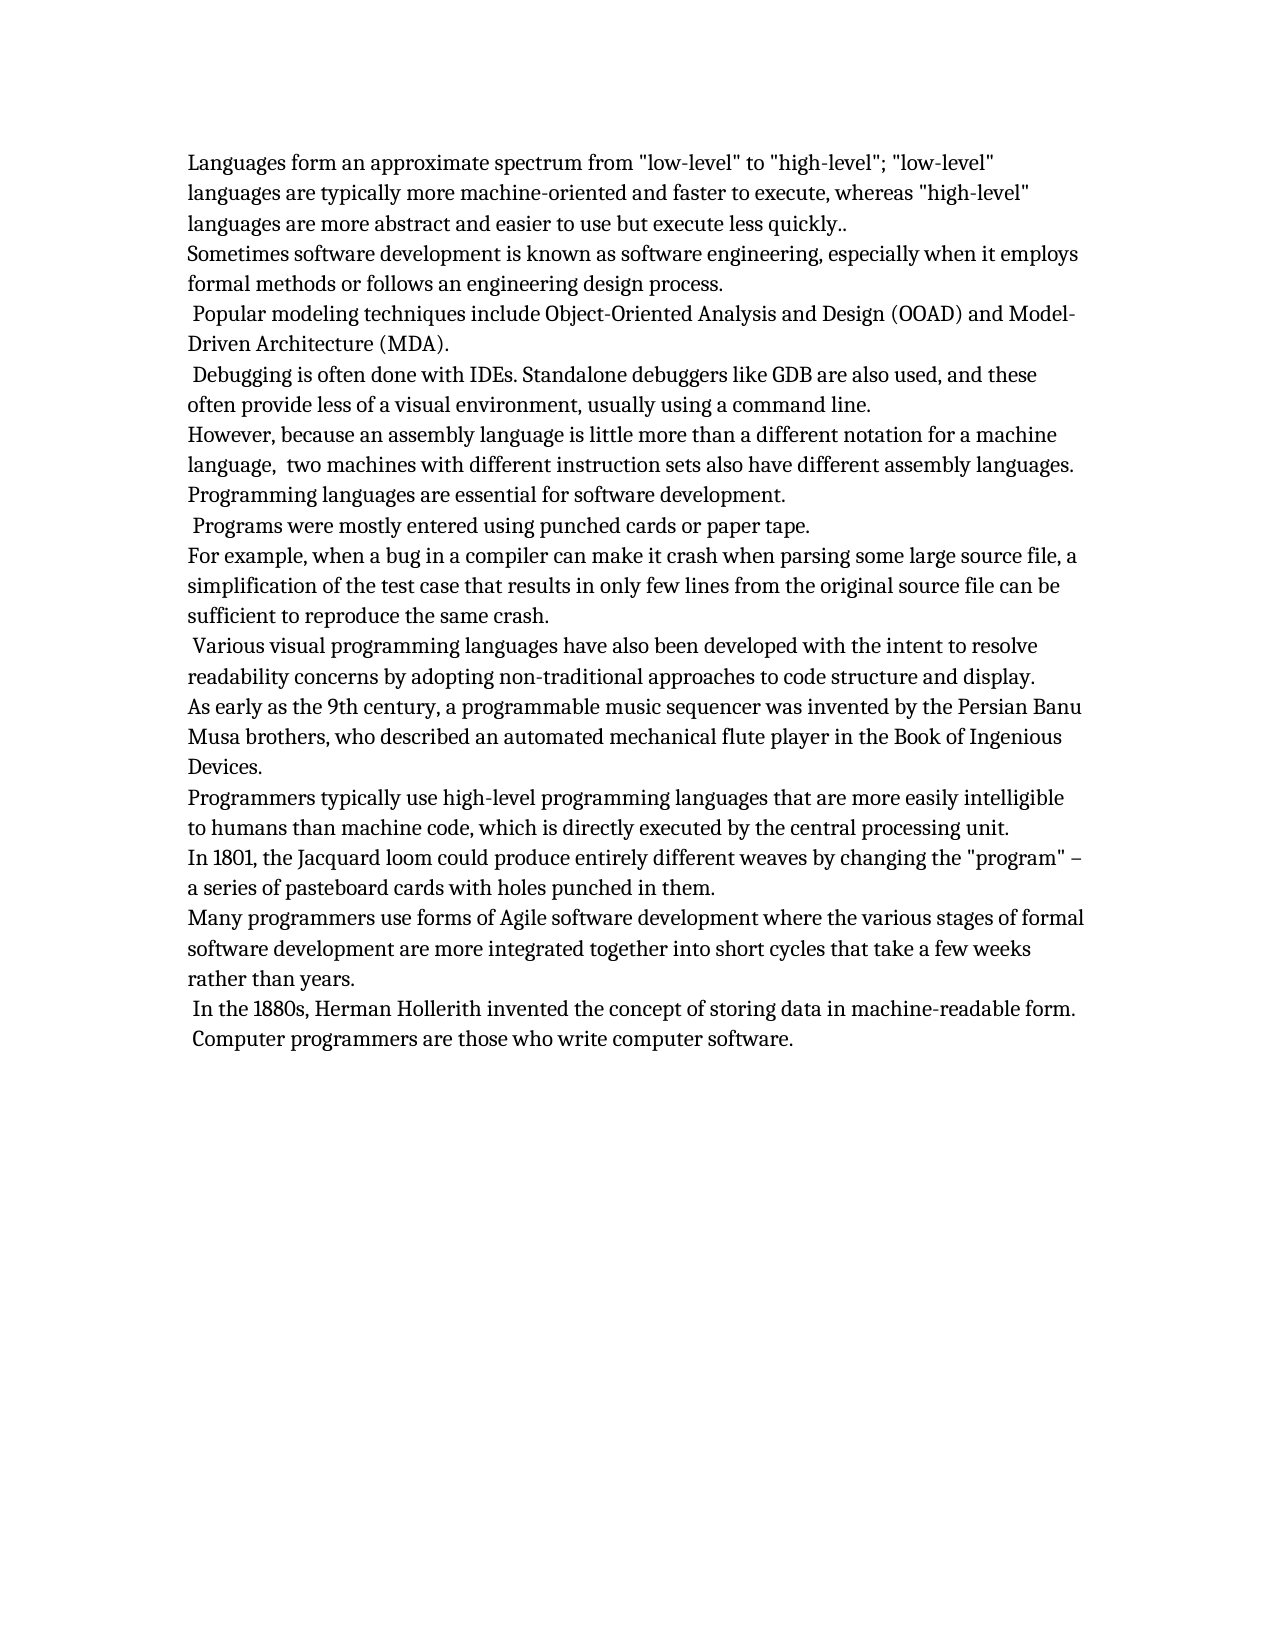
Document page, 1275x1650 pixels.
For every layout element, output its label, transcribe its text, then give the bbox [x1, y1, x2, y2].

text Languages form an approximate spectrum from "low-level" to "high-level"; "low-level" languages are typically more machine-oriented and faster to execute, whereas "high-level" languages are more abstract and easier to use but execute less quickly.. Sometimes software development is known as software engineering, especially when it employs formal methods or follows an engineering design process. Popular modeling techniques include Object-Oriented Analysis and Design (OOAD) and Model-Driven Architecture (MDA). Debugging is often done with IDEs. Standalone debuggers like GDB are also used, and these often provide less of a visual environment, usually using a command line. However, because an assembly language is little more than a different notation for a machine language, two machines with different instruction sets also have different assembly languages. Programming languages are essential for software development. Programs were mostly entered using punched cards or paper tape. For example, when a bug in a compiler can make it crash when parsing some large source file, a simplification of the test case that results in only few lines from the original source file can be sufficient to reproduce the same crash. Various visual programming languages have also been developed with the intent to resolve readability concerns by adopting non-traditional approaches to code structure and display. As early as the 9th century, a programmable music sequencer was invented by the Persian Banu Musa brothers, who described an automated mechanical flute player in the Book of Ingenious Devices. Programmers typically use high-level programming languages that are more easily intelligible to humans than machine code, which is directly executed by the central processing unit. In 1801, the Jacquard loom could produce entirely different weaves by changing the "program" – a series of pasteboard cards with holes punched in them. Many programmers use forms of Agile software development where the various stages of formal software development are more integrated together into short cycles that take a few weeks rather than years. In the 1880s, Herman Hollerith invented the concept of storing data in machine-readable form. Computer programmers are those who write computer software. [187, 150, 1087, 1052]
